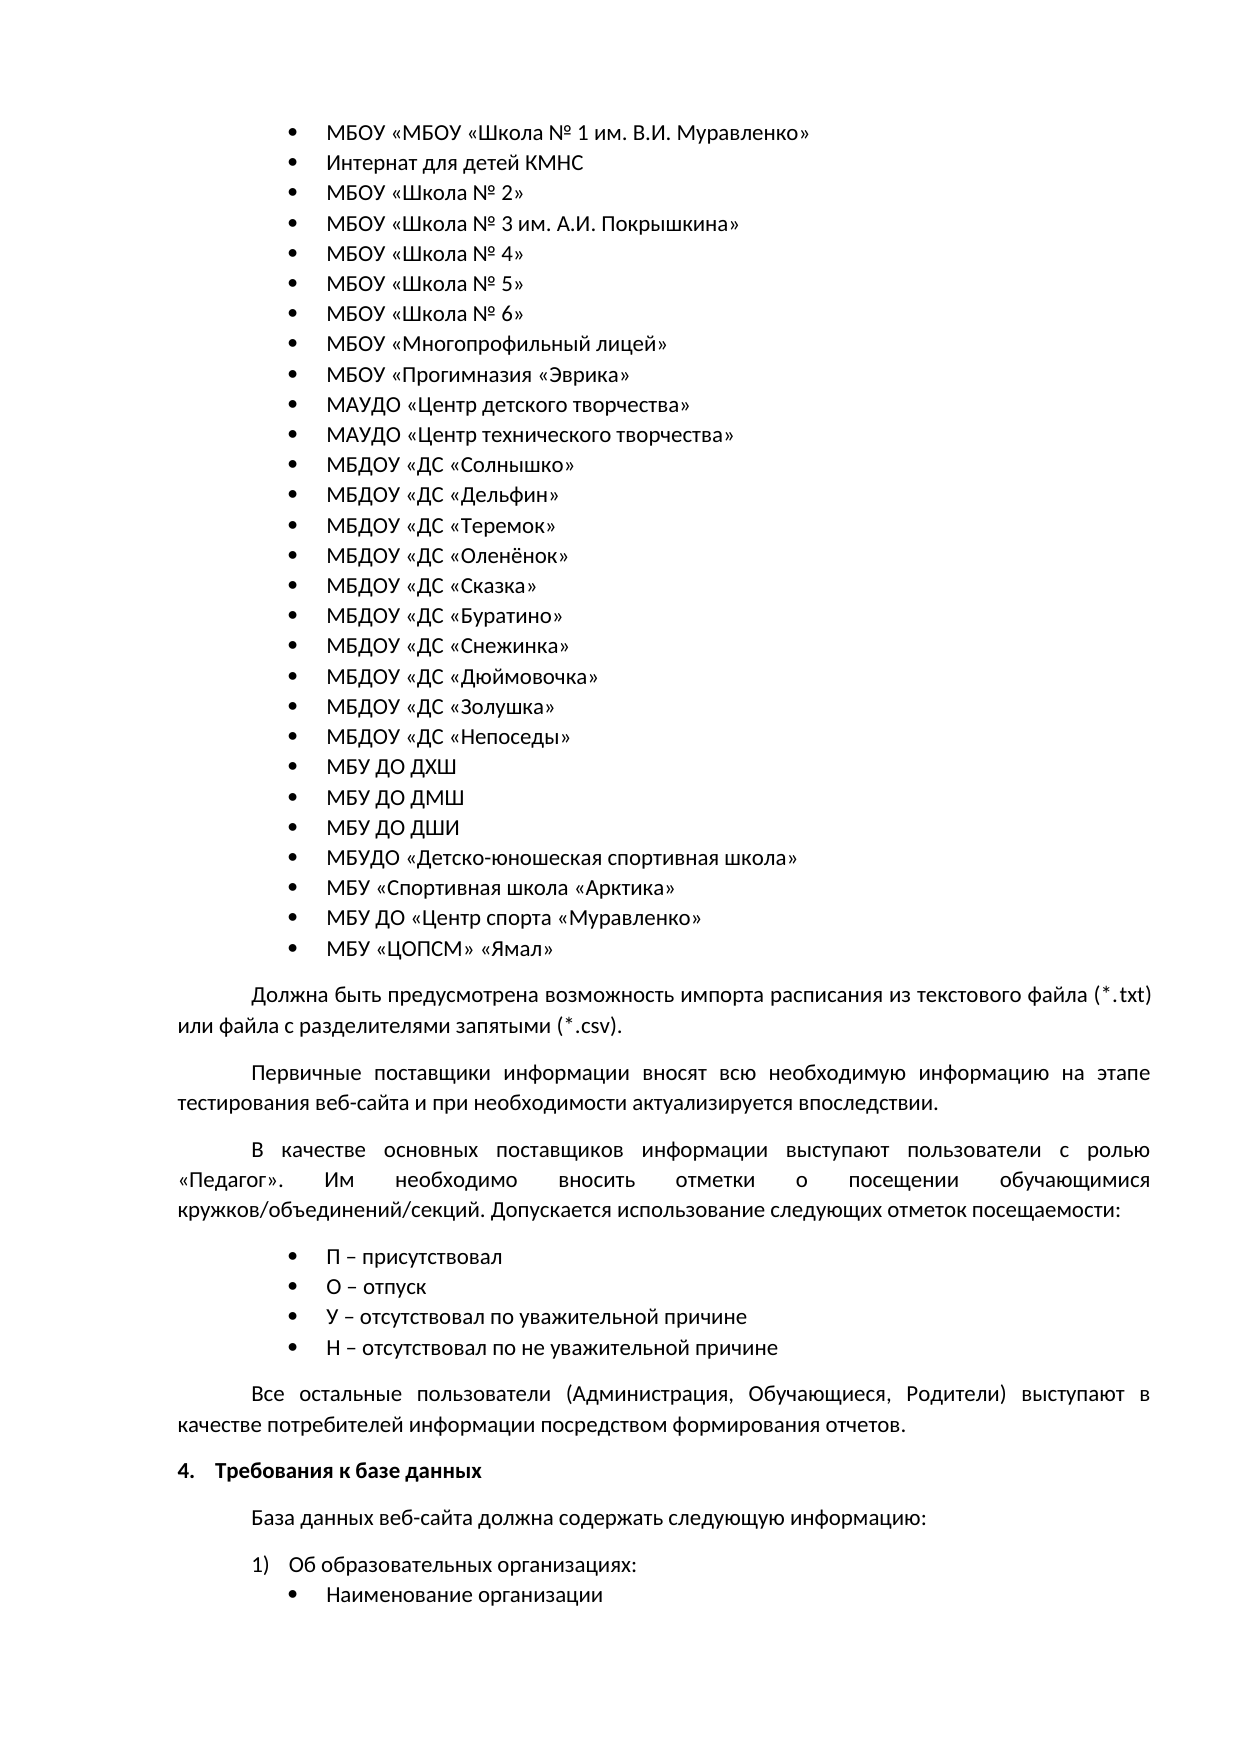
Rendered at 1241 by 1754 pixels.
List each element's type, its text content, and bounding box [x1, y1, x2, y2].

list МБУ ДО «Центр спорта «Муравленко» [288, 903, 1152, 932]
list МБУ ДО ДМШ [288, 783, 1152, 811]
list МБДОУ «ДС «Дельфин» [288, 481, 1152, 509]
list МБУ «Спортивная школа «Арктика» [288, 873, 1152, 901]
list МБДОУ «ДС «Дюймовочка» [288, 662, 1152, 690]
list МБДОУ «ДС «Буратино» [288, 601, 1152, 629]
text В качестве основных поставщиков информации выступают пользователи с ролью «Педагог». Им необходимо вносить отметки о посещении обучающимися кружков/объединений/секций. Допускается использование следующих отметок посещаемости: [177, 1135, 1152, 1223]
list П – присутствовал [288, 1242, 1152, 1270]
list МБОУ «Школа № 6» [288, 299, 1152, 327]
list Об образовательных организациях: [251, 1550, 1152, 1578]
list Требования к базе данных [177, 1457, 1152, 1485]
list МБДОУ «ДС «Сказка» [288, 571, 1152, 599]
list МБОУ «Школа № 2» [288, 178, 1152, 207]
list МБОУ «Школа № 5» [288, 269, 1152, 297]
list МБУ ДО ДШИ [288, 813, 1152, 841]
list МБДОУ «ДС «Оленёнок» [288, 541, 1152, 569]
text База данных веб-сайта должна содержать следующую информацию: [177, 1503, 1152, 1532]
list МБДОУ «ДС «Теремок» [288, 511, 1152, 539]
list МБДОУ «ДС «Снежинка» [288, 632, 1152, 660]
list МБУДО «Детско-юношеская спортивная школа» [288, 843, 1152, 871]
list Наименование организации [288, 1581, 1152, 1609]
list МБУ ДО ДХШ [288, 752, 1152, 781]
list У – отсутствовал по уважительной причине [288, 1302, 1152, 1331]
list Интернат для детей КМНС [288, 148, 1152, 176]
list МАУДО «Центр технического творчества» [288, 420, 1152, 448]
list МБОУ «МБОУ «Школа № 1 им. В.И. Муравленко» [288, 118, 1152, 146]
list МБОУ «Многопрофильный лицей» [288, 329, 1152, 358]
list МБДОУ «ДС «Непоседы» [288, 722, 1152, 750]
list МБДОУ «ДС «Золушка» [288, 692, 1152, 720]
list МБУ «ЦОПСМ» «Ямал» [288, 934, 1152, 962]
list МБДОУ «ДС «Солнышко» [288, 450, 1152, 478]
list МАУДО «Центр детского творчества» [288, 390, 1152, 418]
text Должна быть предусмотрена возможность импорта расписания из текстового файла (*.txt) или файла с разделителями запятыми (*.csv). [177, 981, 1152, 1039]
text Первичные поставщики информации вносят всю необходимую информацию на этапе тестирования веб-сайта и при необходимости актуализируется впоследствии. [177, 1058, 1152, 1116]
list Н – отсутствовал по не уважительной причине [288, 1333, 1152, 1361]
text Все остальные пользователи (Администрация, Обучающиеся, Родители) выступают в качестве потребителей информации посредством формирования отчетов. [177, 1379, 1152, 1438]
list МБОУ «Школа № 3 им. А.И. Покрышкина» [288, 209, 1152, 237]
list МБОУ «Школа № 4» [288, 239, 1152, 267]
list МБОУ «Прогимназия «Эврика» [288, 360, 1152, 388]
list О – отпуск [288, 1272, 1152, 1300]
